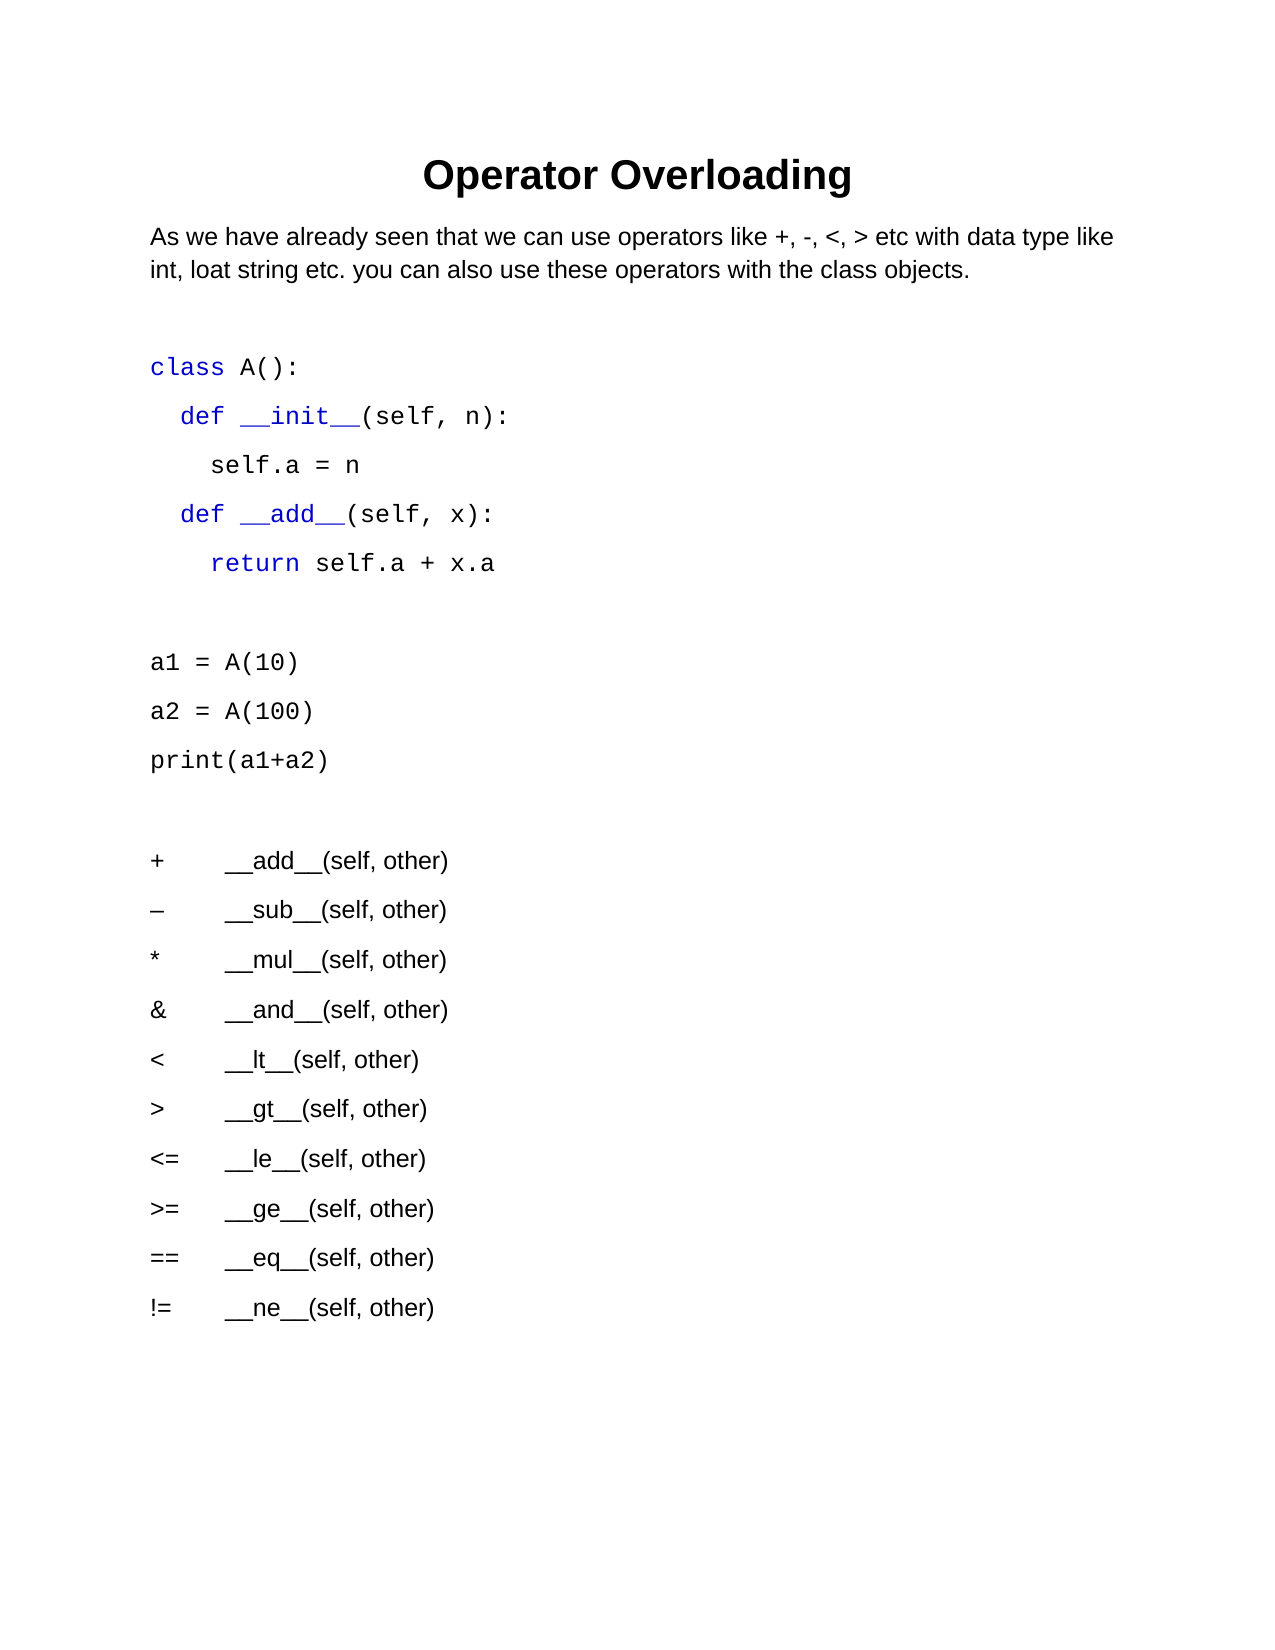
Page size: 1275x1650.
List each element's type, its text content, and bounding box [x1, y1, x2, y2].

text * __mul__(self, other) [150, 945, 1125, 974]
text As we have already seen that we can use operators like +, -, <, > etc with data type like int, loat string etc. you can also use these operators with the class objects. [150, 222, 1125, 283]
text > __gt__(self, other) [150, 1094, 1125, 1123]
text <= __le__(self, other) [150, 1144, 1125, 1173]
text & __and__(self, other) [150, 995, 1125, 1024]
text – __sub__(self, other) [150, 896, 1125, 924]
text Operator Overloading [150, 150, 1125, 198]
text print(a1+a2) [150, 747, 1125, 776]
text < __lt__(self, other) [150, 1044, 1125, 1073]
text + __add__(self, other) [150, 846, 1125, 874]
text == __eq__(self, other) [150, 1243, 1125, 1272]
text a1 = A(10) [150, 649, 1125, 677]
text class A(): [150, 354, 1125, 382]
text return self.a + x.a [150, 551, 1125, 579]
text != __ne__(self, other) [150, 1293, 1125, 1322]
text def __init__(self, n): [150, 403, 1125, 432]
text >= __ge__(self, other) [150, 1194, 1125, 1222]
text self.a = n [150, 452, 1125, 481]
text a2 = A(100) [150, 698, 1125, 727]
text def __add__(self, x): [150, 502, 1125, 530]
